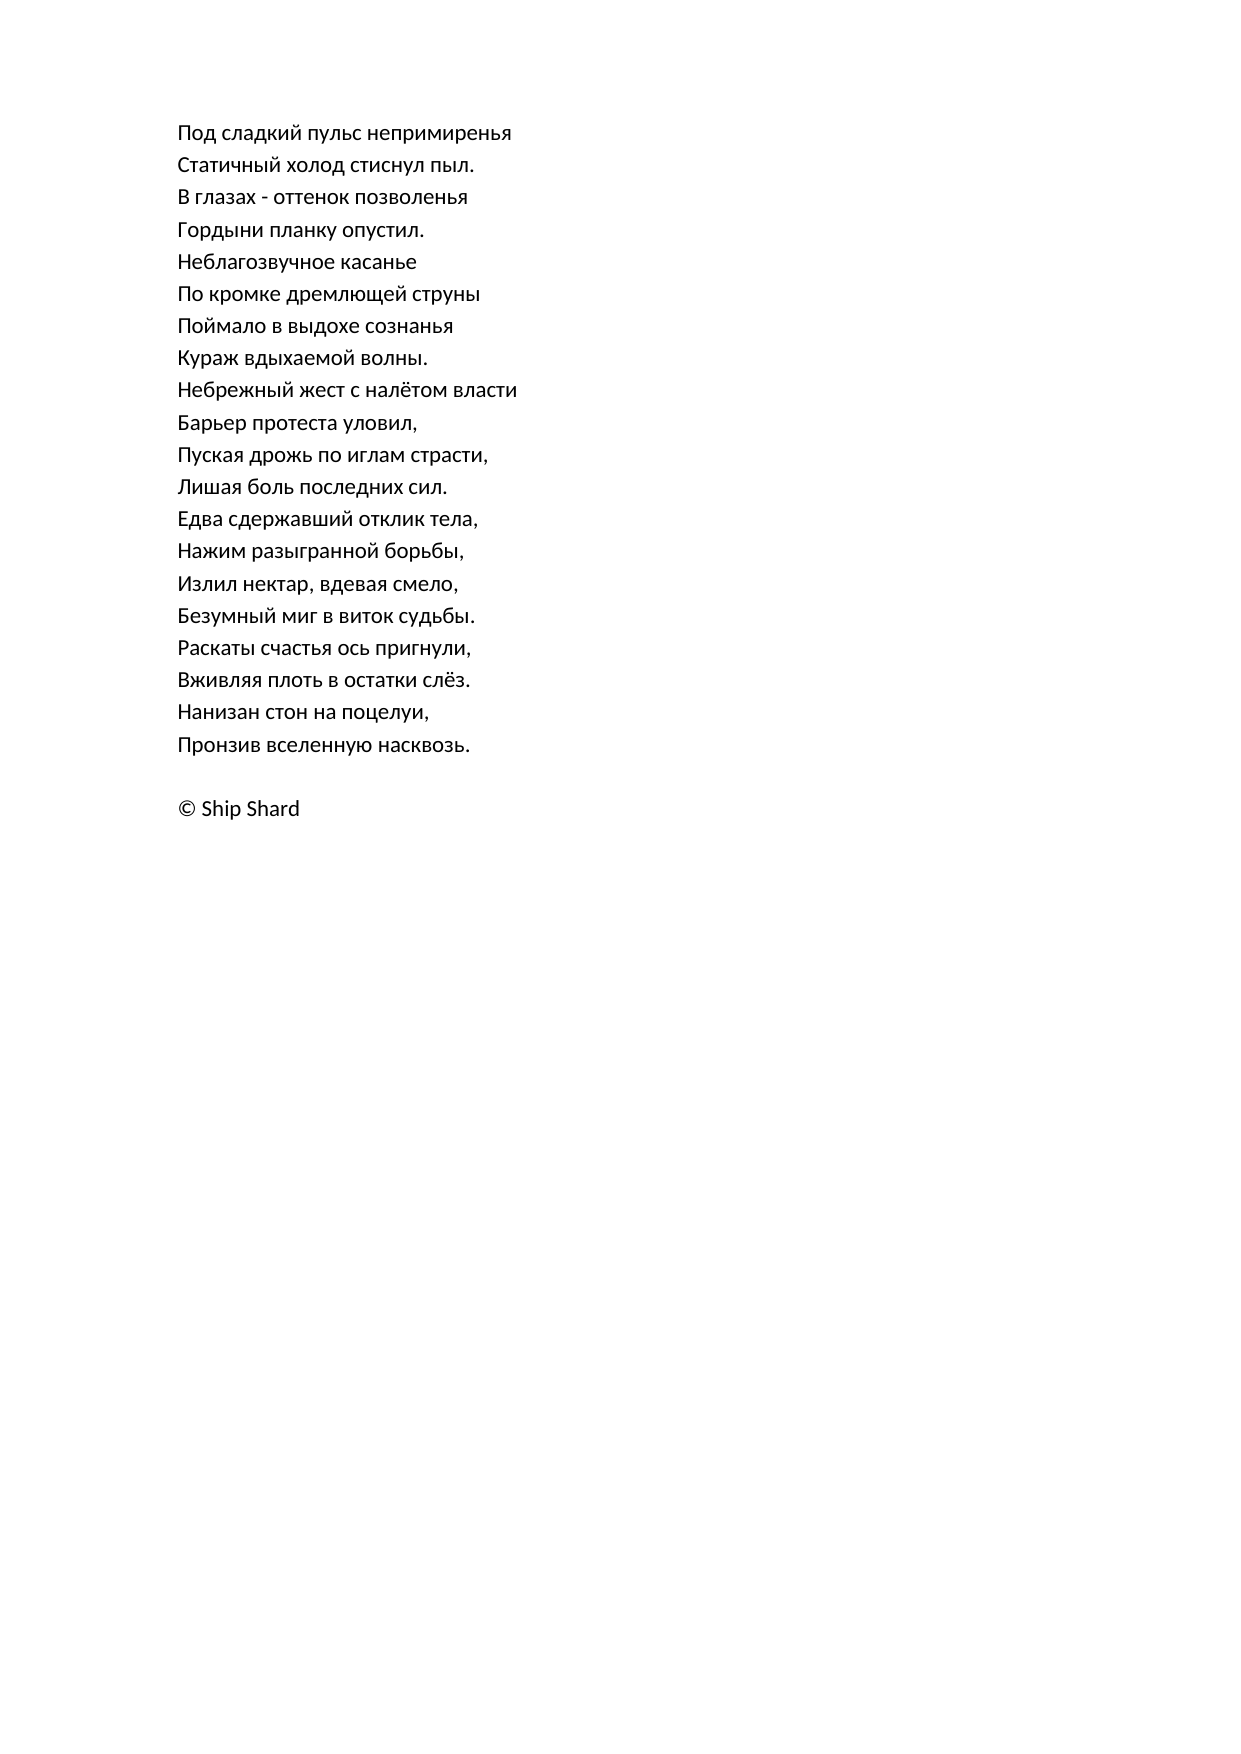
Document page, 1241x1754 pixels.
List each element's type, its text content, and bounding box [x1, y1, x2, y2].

text Под сладкий пульс непримиренья Статичный холод стиснул пыл. В глазах - оттенок позволенья Гордыни планку опустил. Неблагозвучное касанье По кромке дремлющей струны Поймало в выдохе сознанья Кураж вдыхаемой волны. Небрежный жест с налётом власти Барьер протеста уловил, Пуская дрожь по иглам страсти, Лишая боль последних сил. Едва сдержавший отклик тела, Нажим разыгранной борьбы, Излил нектар, вдевая смело, Безумный миг в виток судьбы. Раскаты счастья ось пригнули, Вживляя плоть в остатки слёз. Нанизан стон на поцелуи, Пронзив вселенную насквозь. © Ship Shard [177, 118, 1152, 822]
